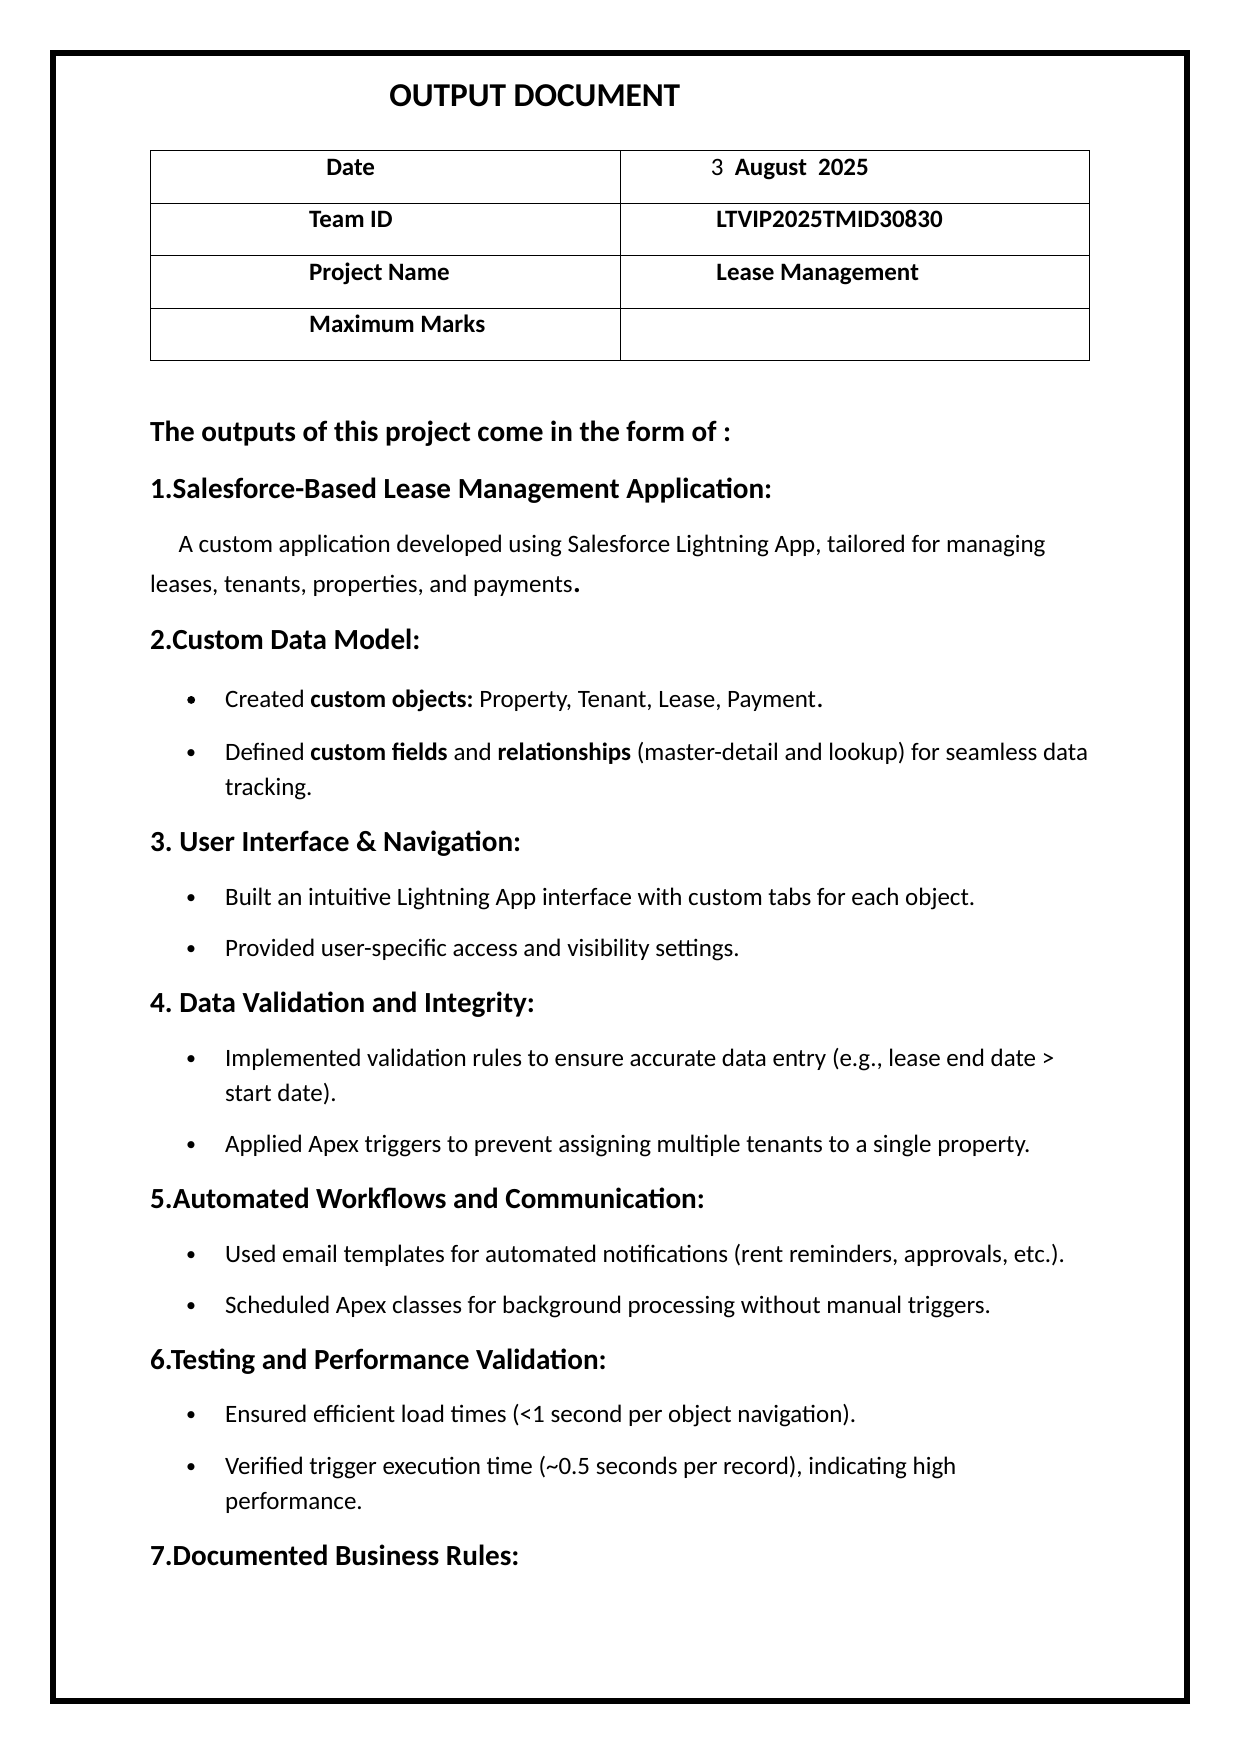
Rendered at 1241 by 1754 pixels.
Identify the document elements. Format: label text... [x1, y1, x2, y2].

table_cell LTVIP2025TMID30830 [621, 204, 1089, 255]
text 6.Testing and Performance Validation: [150, 1341, 1090, 1377]
table_cell Maximum Marks [151, 309, 620, 360]
list Scheduled Apex classes for background processing without manual triggers. [187, 1289, 1090, 1320]
list Created custom objects: Property, Tenant, Lease, Payment. [187, 679, 1090, 714]
table_header Date [151, 151, 620, 202]
text 2.Custom Data Model: [150, 621, 1090, 657]
list Ensured efficient load times (<1 second per object navigation). [187, 1399, 1090, 1429]
text The outputs of this project come in the form of : [150, 413, 1090, 448]
text 3. User Interface & Navigation: [150, 823, 1090, 859]
table_cell [621, 309, 1089, 360]
list Defined custom fields and relationships (master-detail and lookup) for seamless data tracking. [187, 737, 1090, 802]
list Provided user-specific access and visibility settings. [187, 932, 1090, 963]
table_cell Project Name [151, 256, 620, 307]
list Built an intuitive Lightning App interface with custom tabs for each object. [187, 881, 1090, 911]
table_header 3 August 2025 [621, 151, 1089, 202]
list Applied Apex triggers to prevent assigning multiple tenants to a single property. [187, 1128, 1090, 1159]
list Verified trigger execution time (~0.5 seconds per record), indicating high performance. [187, 1450, 1090, 1516]
text 5.Automated Workflows and Communication: [150, 1180, 1090, 1216]
text 7.Documented Business Rules: [150, 1537, 1090, 1573]
text 1.Salesforce-Based Lease Management Application: [150, 470, 1090, 506]
table_cell Team ID [151, 204, 620, 255]
list Used email templates for automated notifications (rent reminders, approvals, etc.). [187, 1238, 1090, 1268]
list Implemented validation rules to ensure accurate data entry (e.g., lease end date > start date). [187, 1042, 1090, 1107]
table_cell Lease Management [621, 256, 1089, 307]
text A custom application developed using Salesforce Lightning App, tailored for managing leases, tenants, properties, and payments. [150, 528, 1090, 599]
text 4. Data Validation and Integrity: [150, 984, 1090, 1020]
